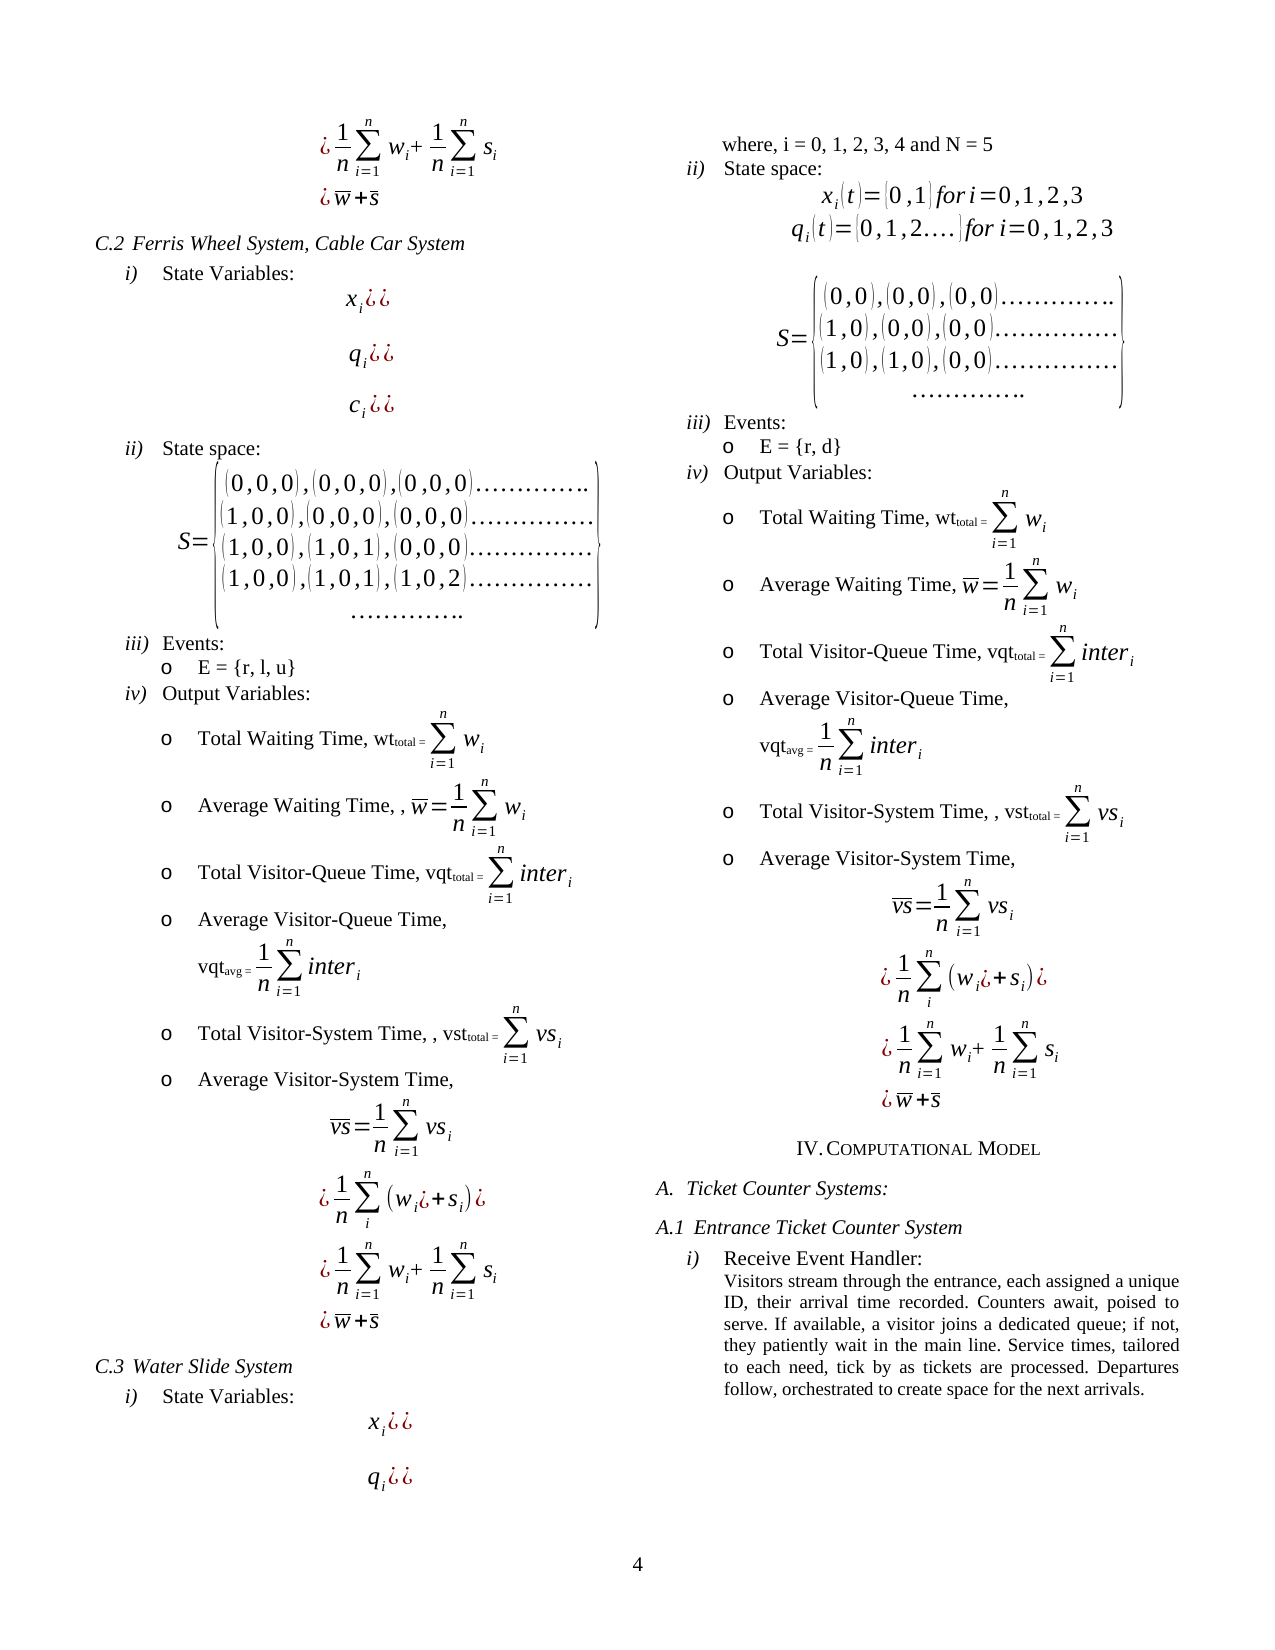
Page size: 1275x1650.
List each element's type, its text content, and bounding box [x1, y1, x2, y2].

list Events: [686, 410, 1181, 434]
text where, i = 0, 1, 2, 3, 4 and N = 5 [656, 132, 1181, 156]
list E = {r, l, u} [160, 655, 619, 681]
list Total Waiting Time, wttotal = [160, 705, 619, 772]
list Average Visitor-Queue Time, [722, 686, 1181, 711]
text Visitors stream through the entrance, each assigned a unique ID, their arrival time recorded. Counters await, poised to serve. If available, a visitor joins a dedicated queue; if not, they patiently wait in the main line. Service times, tailored to each need, tick by as tickets are processed. Departures follow, orchestrated to create space for the next arrivals. [724, 1269, 1181, 1399]
list State Variables: [124, 261, 619, 285]
list Total Visitor-Queue Time, vqttotal = [722, 618, 1181, 686]
list Output Variables: [124, 681, 619, 705]
list + [162, 1235, 619, 1303]
list Average Waiting Time, , [160, 772, 619, 839]
list Average Visitor-System Time, [722, 846, 1181, 872]
list Average Visitor-System Time, [160, 1067, 619, 1093]
list Total Visitor-System Time, , vsttotal = [722, 779, 1181, 846]
list State space: [124, 436, 619, 460]
list State space: [686, 156, 1181, 180]
list + [724, 1014, 1181, 1082]
list Events: [124, 631, 619, 655]
list Receive Event Handler: [686, 1246, 1181, 1269]
list Total Visitor-Queue Time, vqttotal = [160, 839, 619, 907]
list State Variables: [124, 1384, 619, 1408]
text vqtavg = [198, 932, 619, 1000]
subtitle Water Slide System [94, 1354, 619, 1378]
list E = {r, d} [722, 434, 1181, 460]
subtitle Ferris Wheel System, Cable Car System [94, 231, 619, 255]
list + [162, 112, 619, 180]
text vqtavg = [759, 711, 1181, 779]
list Average Waiting Time, [722, 551, 1181, 618]
list Total Waiting Time, wttotal = [722, 484, 1181, 551]
subtitle Entrance Ticket Counter System [656, 1215, 1181, 1239]
subtitle Computational Model [656, 1136, 1181, 1160]
list Output Variables: [686, 460, 1181, 484]
subtitle Ticket Counter Systems: [656, 1176, 1181, 1199]
list Total Visitor-System Time, , vsttotal = [160, 1000, 619, 1067]
list Average Visitor-Queue Time, [160, 907, 619, 932]
